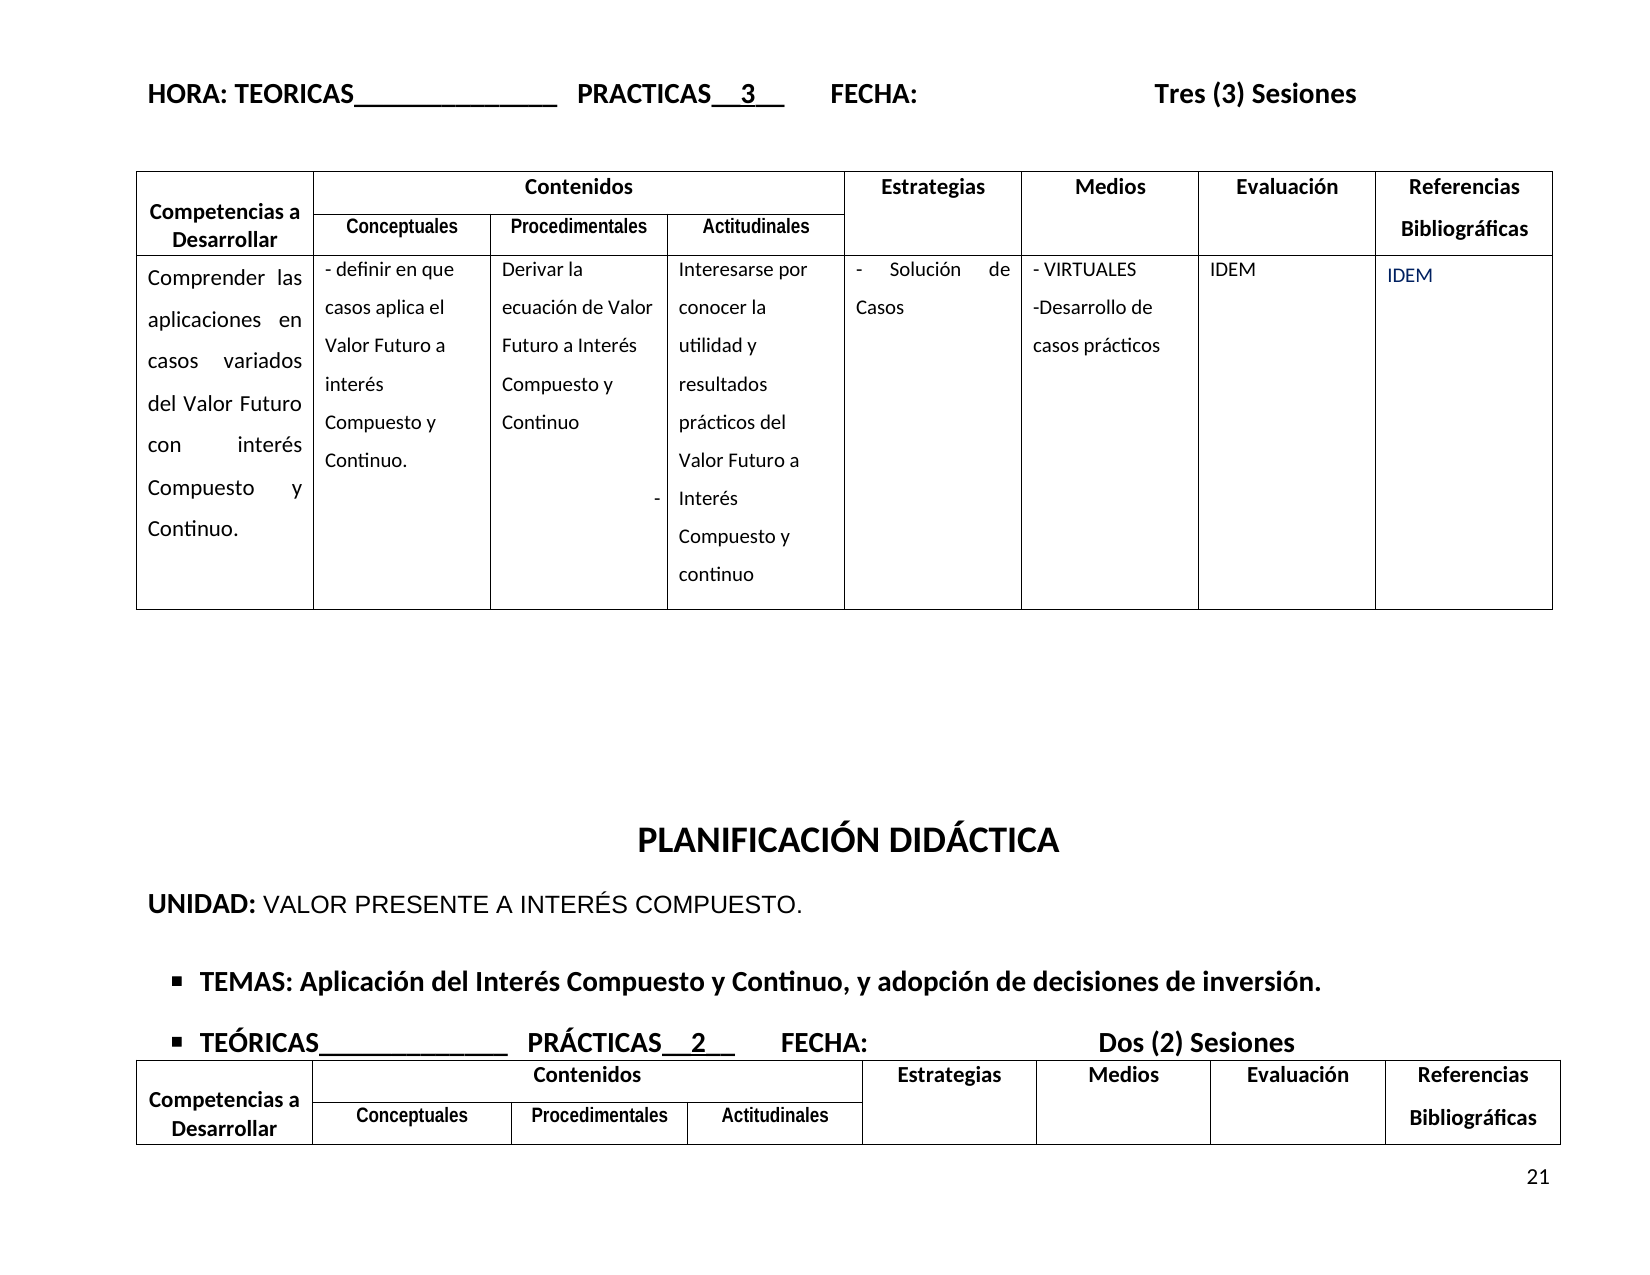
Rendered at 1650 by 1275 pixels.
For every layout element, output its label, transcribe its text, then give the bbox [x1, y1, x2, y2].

list TEMAS: Aplicación del Interés Compuesto y Continuo, y adopción de decisiones de inversión. [170, 963, 1549, 999]
table_header Estrategias [845, 172, 1021, 255]
table_cell Conceptuales [313, 1103, 511, 1144]
table_cell IDEM [1199, 256, 1375, 609]
table_cell Interesarse por conocer la utilidad y resultados prácticos del Valor Futuro a Interés Compuesto y continuo [668, 256, 844, 609]
table_header Referencias Bibliográficas [1376, 172, 1552, 255]
table_cell IDEM [1376, 256, 1552, 609]
list TEÓRICAS_____________ PRÁCTICAS__2__ FECHA: Dos (2) Sesiones [170, 1024, 1549, 1059]
table_cell Procedimentales [491, 215, 667, 255]
table_cell - VIRTUALES -Desarrollo de casos prácticos [1022, 256, 1198, 609]
table_cell Derivar la ecuación de Valor Futuro a Interés Compuesto y Continuo [491, 256, 667, 609]
table_header Contenidos [313, 1061, 862, 1102]
table_cell - definir en que casos aplica el Valor Futuro a interés Compuesto y Continuo. [314, 256, 490, 609]
table_cell - Solución de Casos [845, 256, 1021, 609]
text HORA: TEORICAS______________ PRACTICAS__3__ FECHA: Tres (3) Sesiones [148, 75, 1549, 111]
table_cell Procedimentales [512, 1103, 687, 1144]
table_header Estrategias [863, 1061, 1036, 1144]
table_header Referencias Bibliográficas [1386, 1061, 1560, 1144]
table_header Evaluación [1211, 1061, 1385, 1144]
table_cell Conceptuales [314, 215, 490, 255]
table_cell Actitudinales [668, 215, 844, 255]
table_cell Actitudinales [688, 1103, 862, 1144]
table_header Evaluación [1199, 172, 1375, 255]
table_header Medios [1022, 172, 1198, 255]
table_header Competencias a Desarrollar [137, 172, 313, 255]
table_cell Comprender las aplicaciones en casos variados del Valor Futuro con interés Compuesto y Continuo. [137, 256, 313, 609]
table_header Contenidos [314, 172, 844, 213]
table_header Medios [1037, 1061, 1210, 1144]
text UNIDAD: VALOR PRESENTE A INTERÉS COMPUESTO. [148, 885, 1549, 921]
table_header Competencias a Desarrollar [137, 1061, 312, 1144]
text PLANIFICACIÓN DIDÁCTICA [148, 816, 1549, 862]
